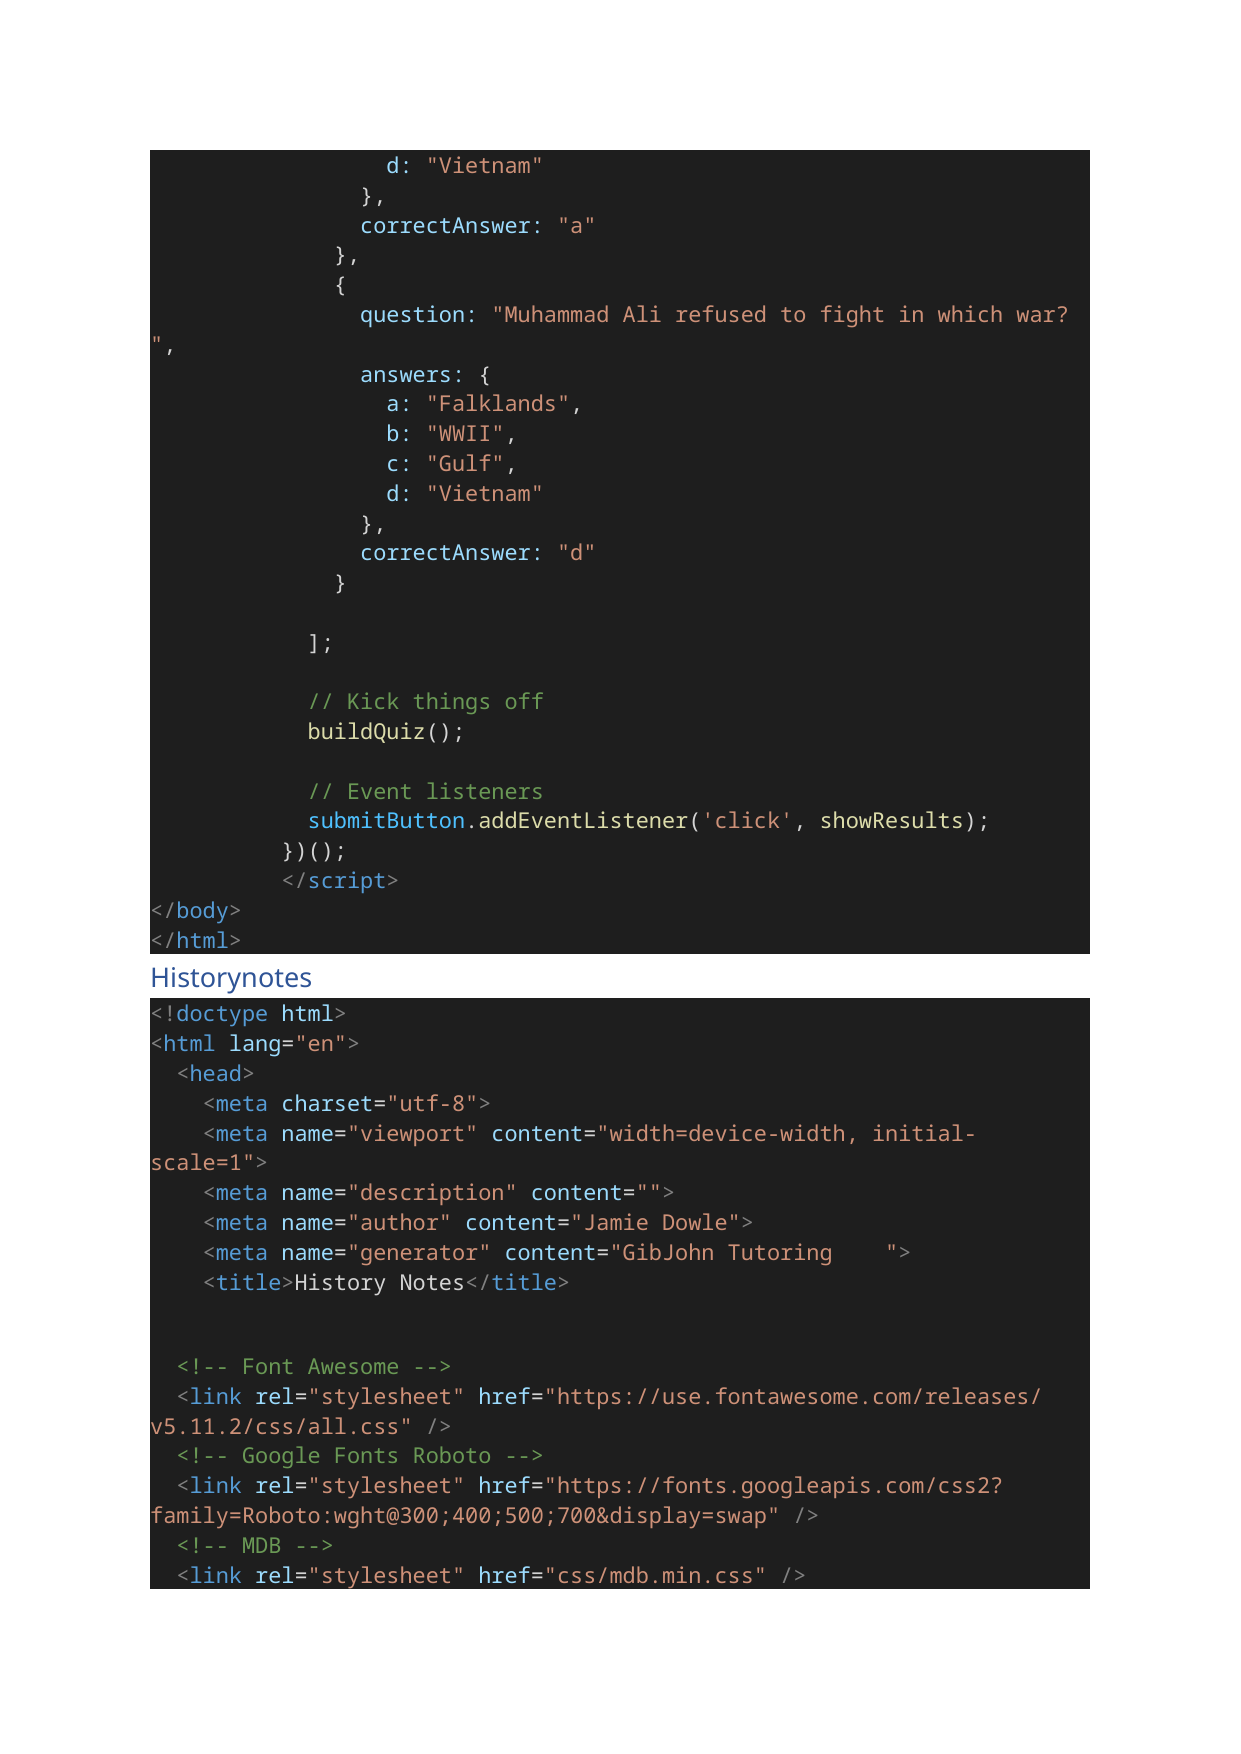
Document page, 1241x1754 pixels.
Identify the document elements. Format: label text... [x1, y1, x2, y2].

text a: "Falklands", [150, 388, 1090, 418]
text }, [150, 507, 1090, 537]
text submitButton.addEventListener('click', showResults); [150, 805, 1090, 835]
text question: "Muhammad Ali refused to fight in which war?", [150, 299, 1090, 358]
text <!-- MDB --> [150, 1530, 1090, 1559]
text <title>History Notes</title> [150, 1266, 1090, 1296]
text c: "Gulf", [150, 448, 1090, 478]
text <head> [150, 1058, 1090, 1088]
text <meta name="generator" content="GibJohn Tutoring "> [150, 1237, 1090, 1266]
text correctAnswer: "d" [150, 537, 1090, 567]
text <meta name="viewport" content="width=device-width, initial-scale=1"> [150, 1117, 1090, 1177]
text <meta name="description" content=""> [150, 1177, 1090, 1207]
text b: "WWII", [150, 418, 1090, 448]
text answers: { [150, 358, 1090, 388]
text // Kick things off [150, 686, 1090, 716]
text <link rel="stylesheet" href="css/mdb.min.css" /> [150, 1559, 1090, 1589]
text ]; [150, 627, 1090, 656]
text // Event listeners [150, 776, 1090, 805]
text <link rel="stylesheet" href="https://use.fontawesome.com/releases/v5.11.2/css/all.css" /> [150, 1381, 1090, 1440]
text })(); [150, 835, 1090, 865]
text <!-- Font Awesome --> [150, 1351, 1090, 1381]
text }, [150, 180, 1090, 209]
text </body> [150, 895, 1090, 924]
text }, [150, 239, 1090, 269]
text correctAnswer: "a" [150, 209, 1090, 239]
text buildQuiz(); [150, 716, 1090, 746]
text <meta charset="utf-8"> [150, 1088, 1090, 1117]
text </script> [150, 865, 1090, 895]
text <meta name="author" content="Jamie Dowle"> [150, 1207, 1090, 1237]
text d: "Vietnam" [150, 478, 1090, 507]
text } [150, 567, 1090, 597]
text { [150, 269, 1090, 299]
text <!-- Google Fonts Roboto --> [150, 1440, 1090, 1470]
text <html lang="en"> [150, 1028, 1090, 1058]
text d: "Vietnam" [150, 150, 1090, 180]
text <link rel="stylesheet" href="https://fonts.googleapis.com/css2?family=Roboto:wght@300;400;500;700&display=swap" /> [150, 1470, 1090, 1530]
text </html> [150, 924, 1090, 954]
text <!doctype html> [150, 998, 1090, 1028]
subtitle Historynotes [150, 958, 1090, 995]
